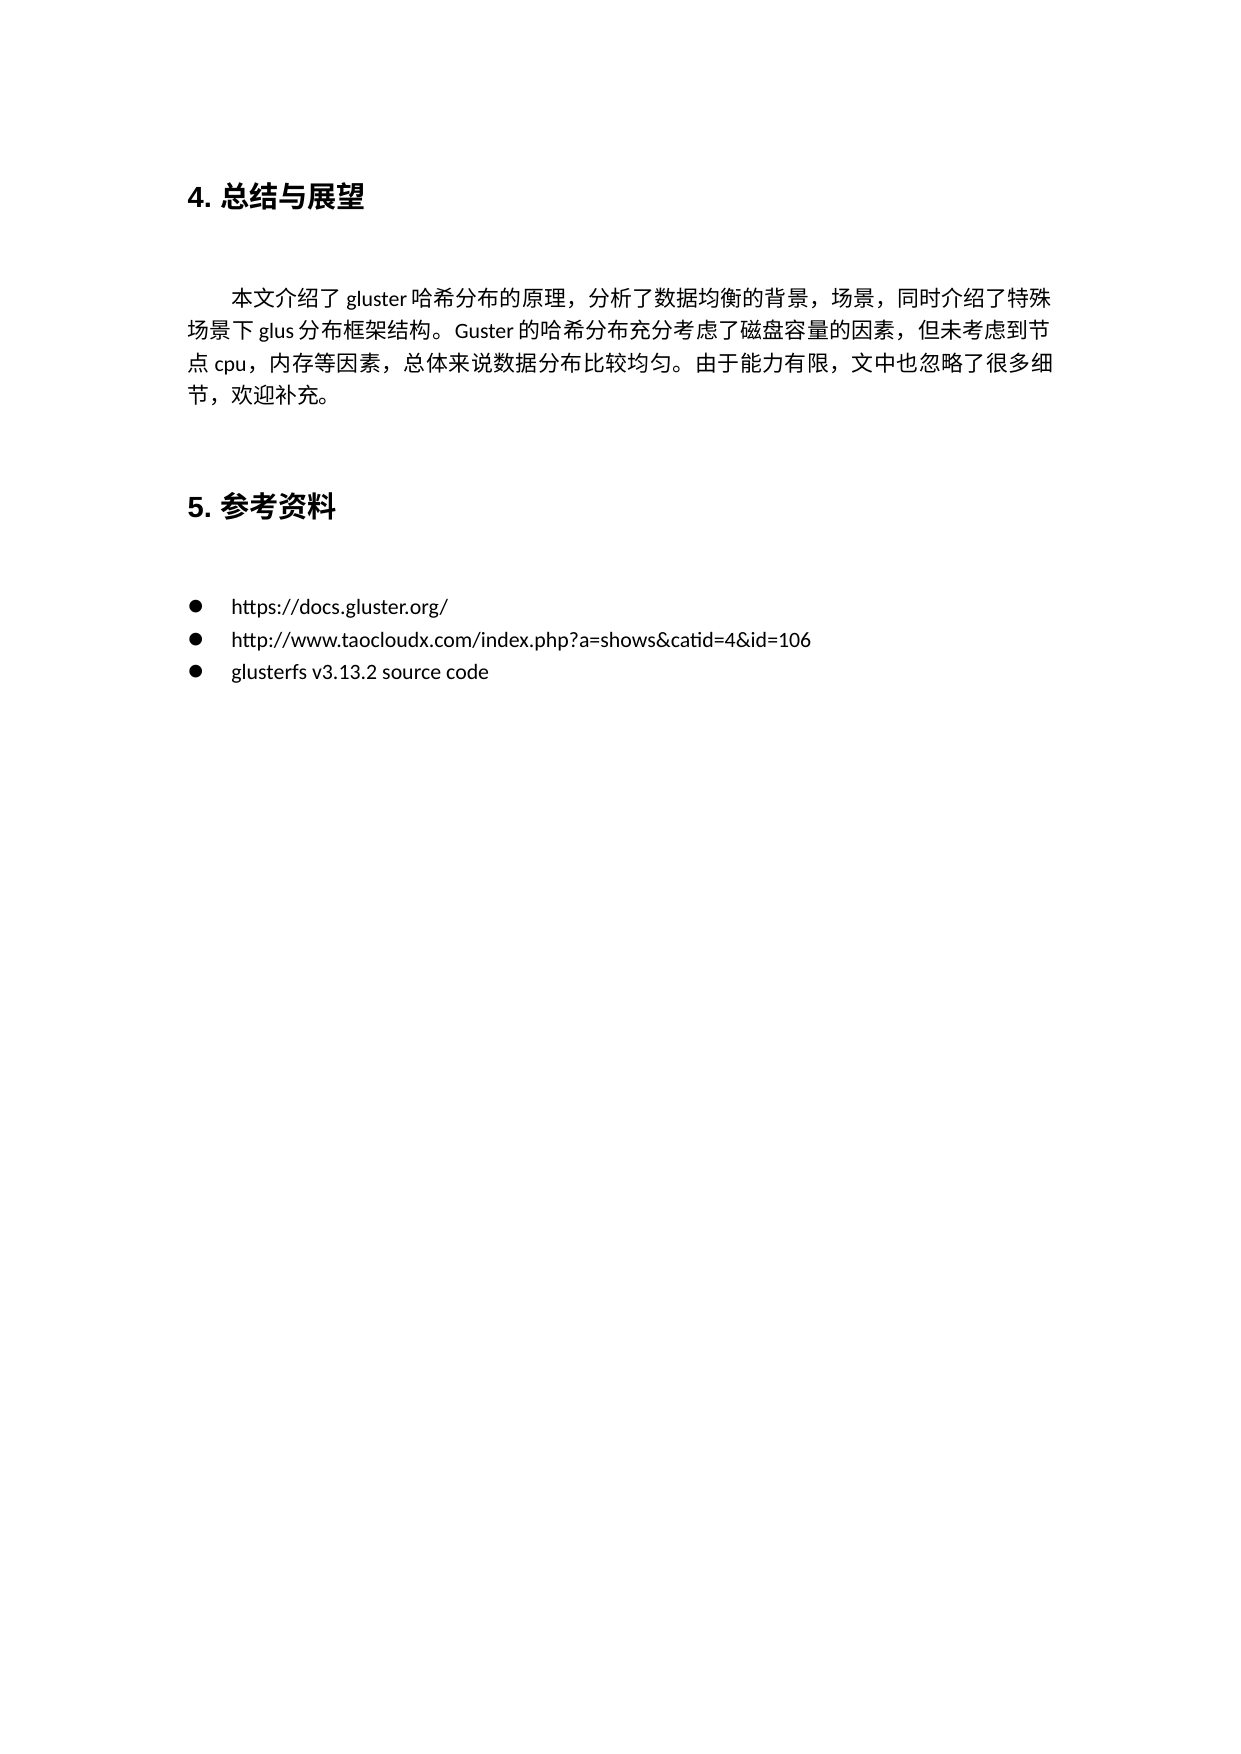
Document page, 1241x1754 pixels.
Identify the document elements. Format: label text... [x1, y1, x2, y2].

list glusterfs v3.13.2 source code [187, 656, 1053, 688]
subtitle 参考资料 [187, 472, 1053, 537]
subtitle 总结与展望 [187, 162, 1053, 227]
list https://docs.gluster.org/ [187, 591, 1053, 623]
list http://www.taocloudx.com/index.php?a=shows&catid=4&id=106 [187, 623, 1053, 656]
list 本文介绍了gluster哈希分布的原理，分析了数据均衡的背景，场景，同时介绍了特殊场景下glus分布框架结构。Guster的哈希分布充分考虑了磁盘容量的因素，但未考虑到节点cpu，内存等因素，总体来说数据分布比较均匀。由于能力有限，文中也忽略了很多细节，欢迎补充。 [187, 280, 1053, 410]
